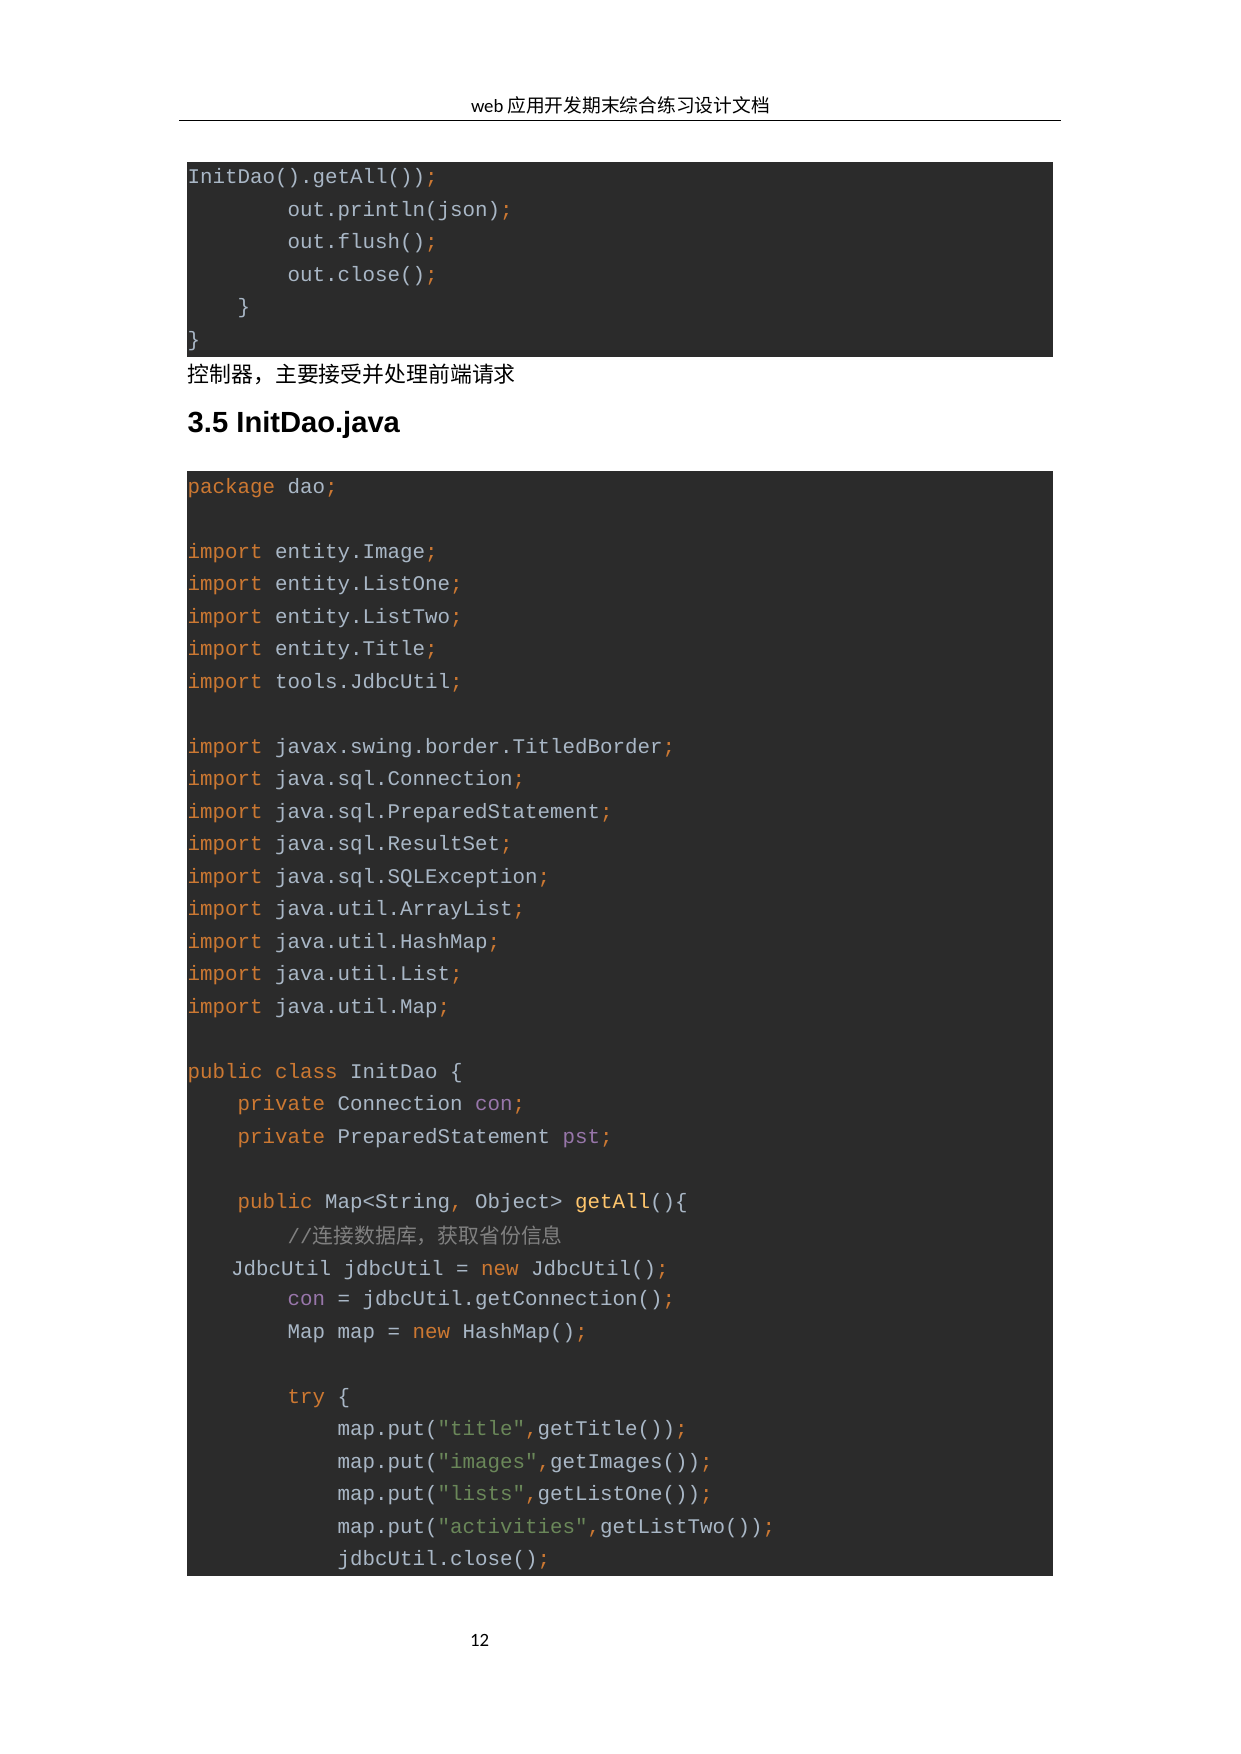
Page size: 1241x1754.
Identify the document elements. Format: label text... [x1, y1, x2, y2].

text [187, 471, 1053, 1576]
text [187, 162, 1053, 357]
text 控制器，主要接受并处理前端请求 [187, 357, 1053, 389]
subtitle 3.5 InitDao.java [187, 389, 1053, 454]
